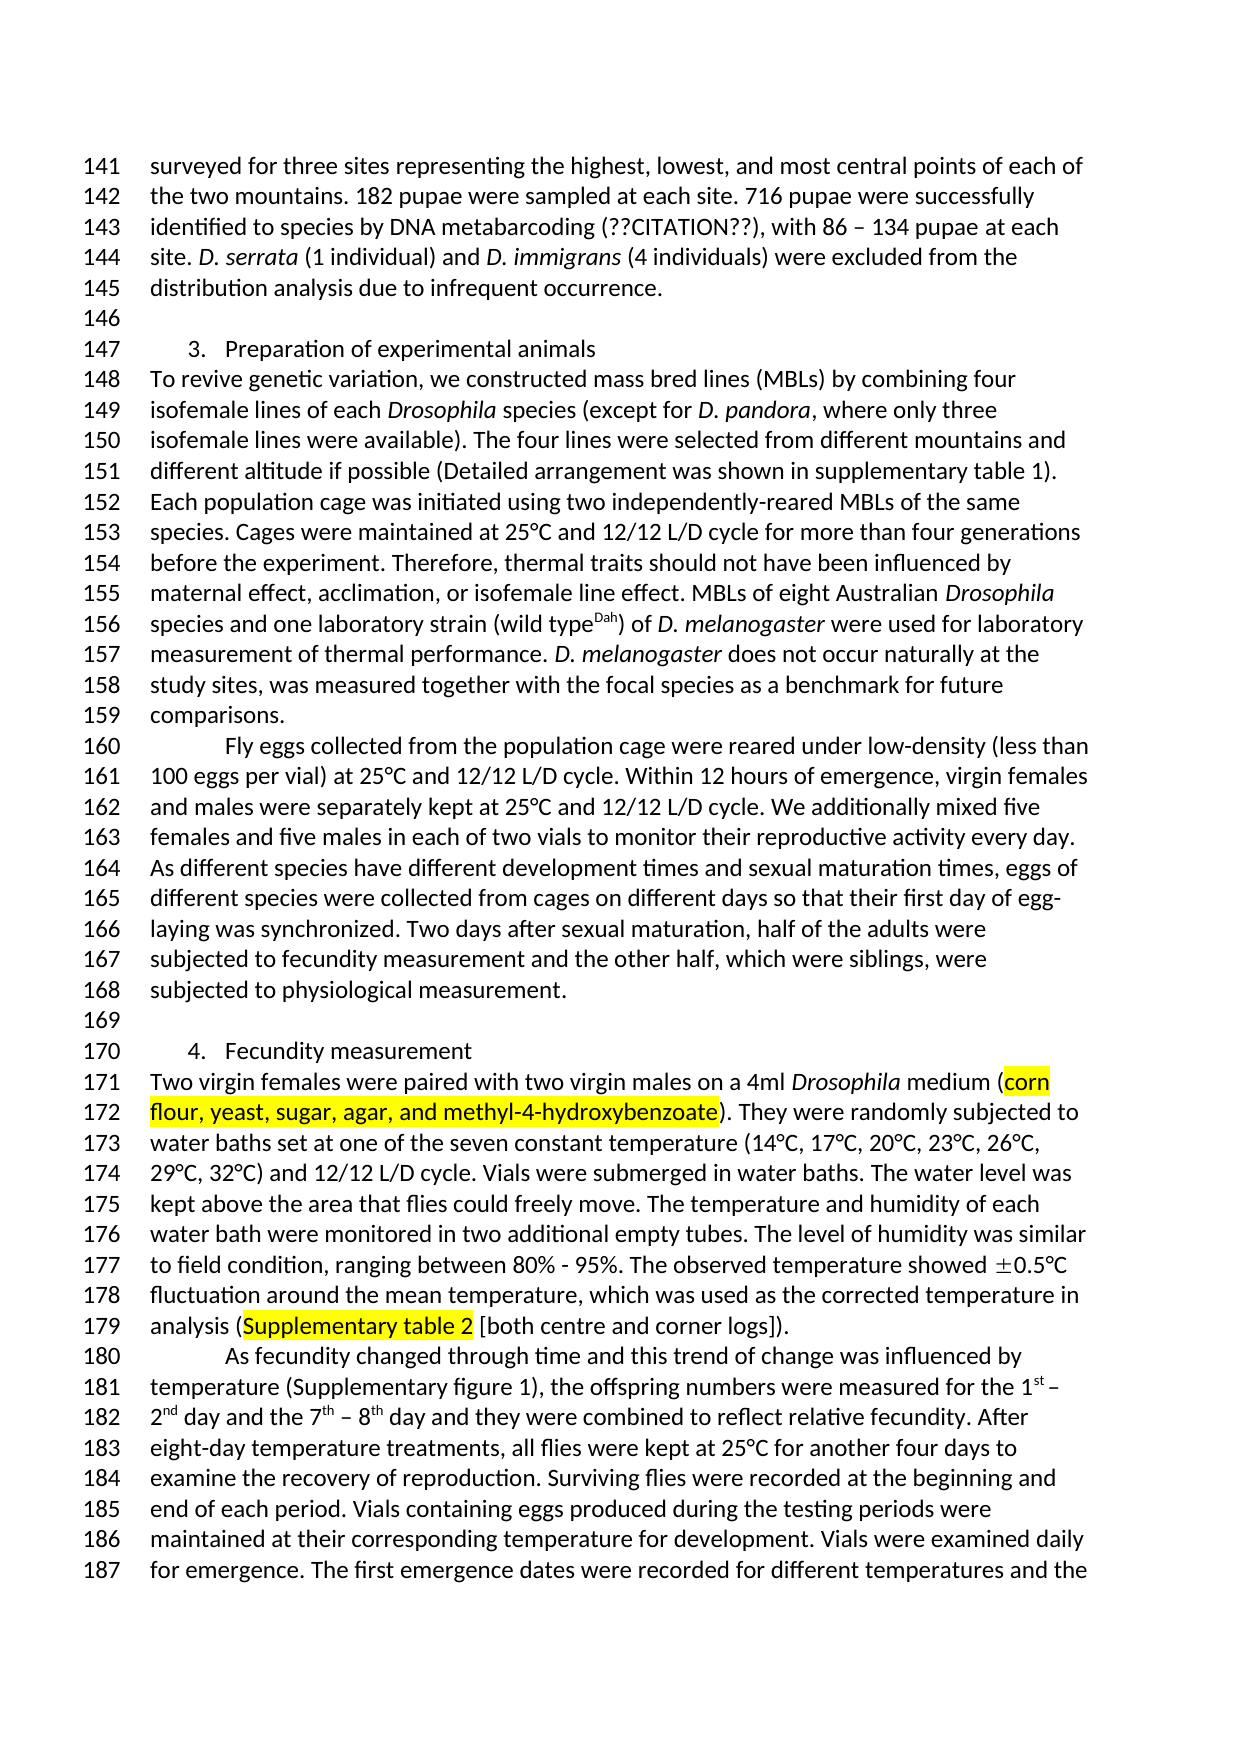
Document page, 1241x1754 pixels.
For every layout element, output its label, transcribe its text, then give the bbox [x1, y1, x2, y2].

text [150, 150, 1090, 303]
text To revive genetic variation, we constructed mass bred lines (MBLs) by combining four isofemale lines of each Drosophila species (except for D. pandora, where only three isofemale lines were available). The four lines were selected from different mountains and different altitude if possible (Detailed arrangement was shown in supplementary table 1). Each population cage was initiated using two independently-reared MBLs of the same species. Cages were maintained at 25°C and 12/12 L/D cycle for more than four generations before the experiment. Therefore, thermal traits should not have been influenced by maternal effect, acclimation, or isofemale line effect. MBLs of eight Australian Drosophila species and one laboratory strain (wild typeDah) of D. melanogaster were used for laboratory measurement of thermal performance. D. melanogaster does not occur naturally at the study sites, was measured together with the focal species as a benchmark for future comparisons. [150, 364, 1090, 730]
list Fecundity measurement [187, 1035, 1090, 1066]
text Fly eggs collected from the population cage were reared under low-density (less than 100 eggs per vial) at 25°C and 12/12 L/D cycle. Within 12 hours of emergence, virgin females and males were separately kept at 25°C and 12/12 L/D cycle. We additionally mixed five females and five males in each of two vials to monitor their reproductive activity every day. As different species have different development times and sexual maturation times, eggs of different species were collected from cages on different days so that their first day of egg-laying was synchronized. Two days after sexual maturation, half of the adults were subjected to fecundity measurement and the other half, which were siblings, were subjected to physiological measurement. [150, 730, 1090, 1004]
list Preparation of experimental animals [187, 333, 1090, 364]
text Two virgin females were paired with two virgin males on a 4ml Drosophila medium (corn flour, yeast, sugar, agar, and methyl-4-hydroxybenzoate). They were randomly subjected to water baths set at one of the seven constant temperature (14°C, 17°C, 20°C, 23°C, 26°C, 29°C, 32°C) and 12/12 L/D cycle. Vials were submerged in water baths. The water level was kept above the area that flies could freely move. The temperature and humidity of each water bath were monitored in two additional empty tubes. The level of humidity was similar to field condition, ranging between 80% - 95%. The observed temperature showed 0.5°C fluctuation around the mean temperature, which was used as the corrected temperature in analysis (Supplementary table 2 [both centre and corner logs]). [150, 1066, 1090, 1340]
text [150, 1340, 1090, 1584]
